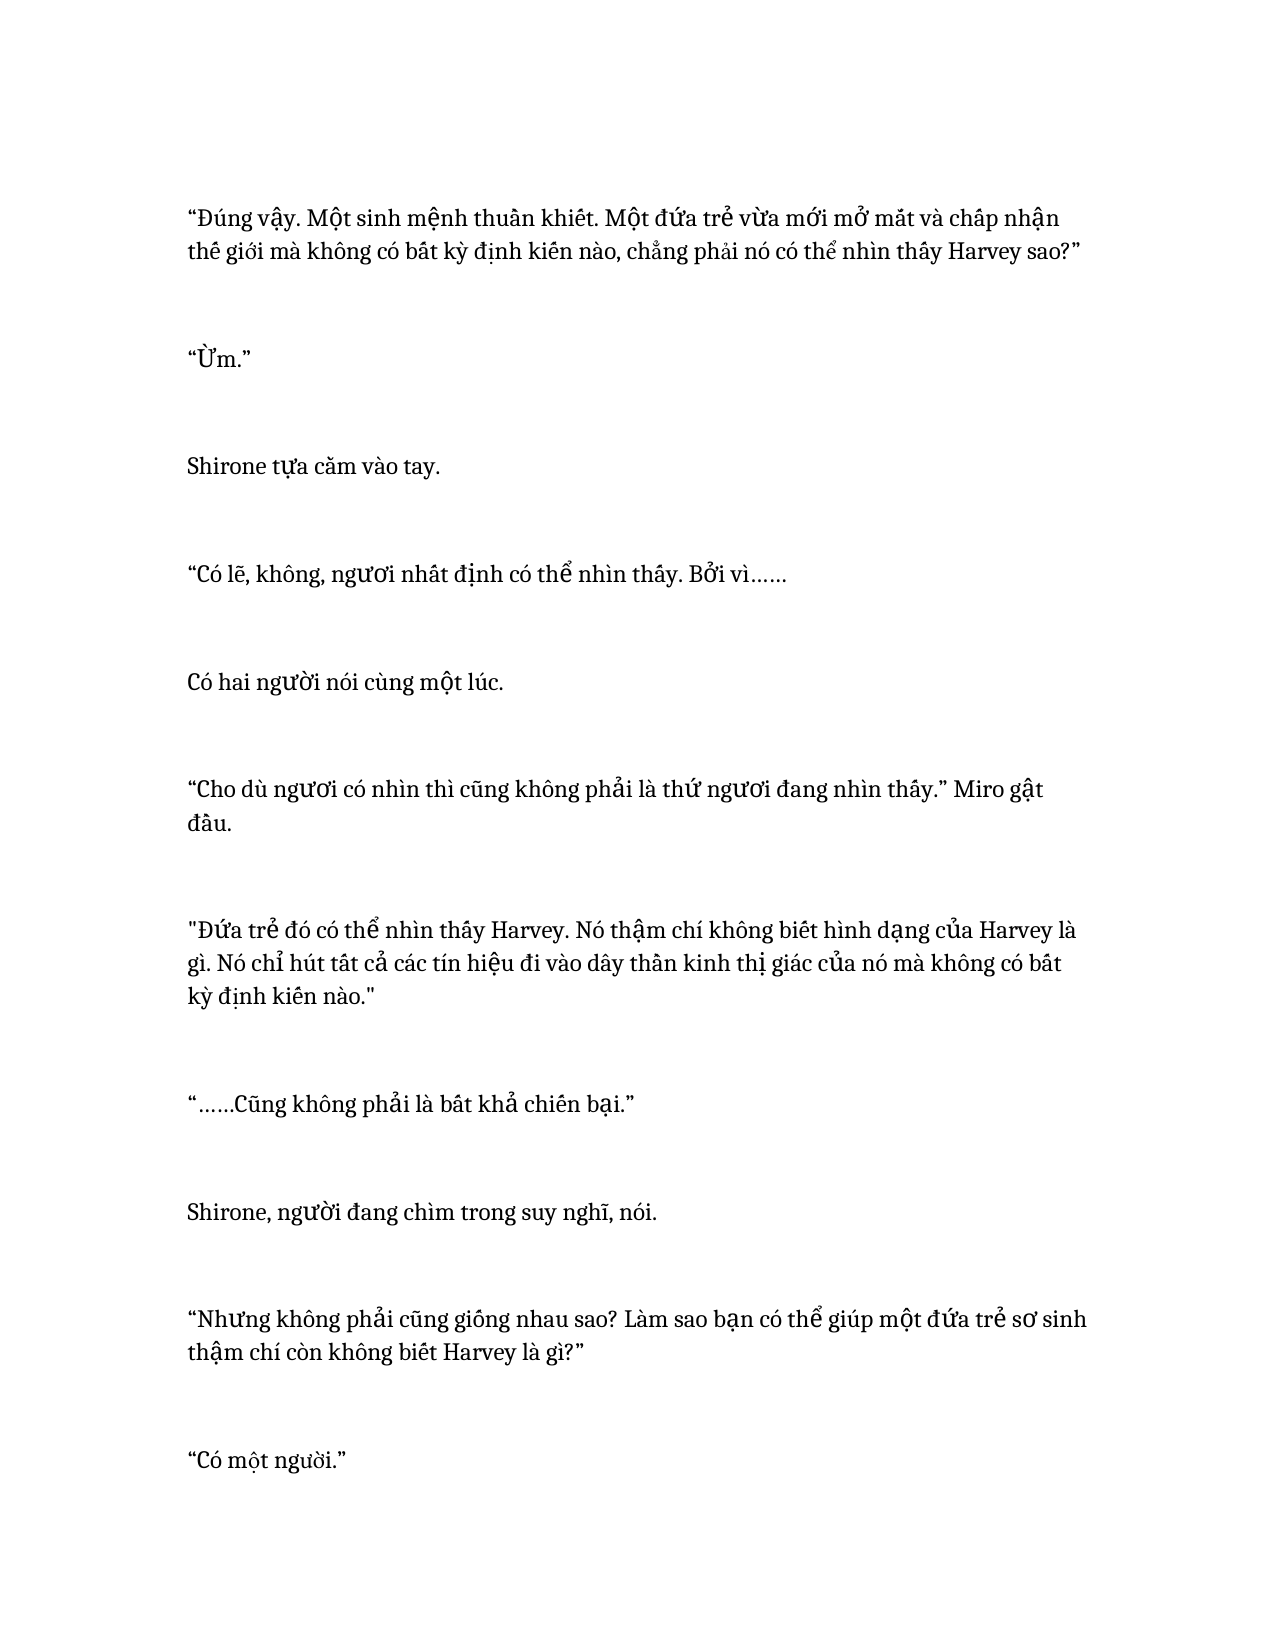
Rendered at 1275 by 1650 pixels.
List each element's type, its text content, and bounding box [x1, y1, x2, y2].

text Shirone tựa cằm vào tay. [187, 452, 1087, 481]
text “Có một người.” [187, 1446, 1087, 1475]
text “Nhưng không phải cũng giống nhau sao? Làm sao bạn có thể giúp một đứa trẻ sơ sinh thậm chí còn không biết Harvey là gì?” [187, 1305, 1087, 1367]
text "Đứa trẻ đó có thể nhìn thấy Harvey. Nó thậm chí không biết hình dạng của Harvey là gì. Nó chỉ hút tất cả các tín hiệu đi vào dây thần kinh thị giác của nó mà không có bất kỳ định kiến nào." [187, 916, 1087, 1011]
text “Có lẽ, không, ngươi nhất định có thể nhìn thấy. Bởi vì…… [187, 560, 1087, 589]
text “Đúng vậy. Một sinh mệnh thuần khiết. Một đứa trẻ vừa mới mở mắt và chấp nhận thế giới mà không có bất kỳ định kiến nào, chẳng phải nó có thể nhìn thấy Harvey sao?” [187, 204, 1087, 266]
text Shirone, người đang chìm trong suy nghĩ, nói. [187, 1198, 1087, 1226]
text “Cho dù ngươi có nhìn thì cũng không phải là thứ ngươi đang nhìn thấy.” Miro gật đầu. [187, 775, 1087, 837]
text Có hai người nói cùng một lúc. [187, 668, 1087, 696]
text “……Cũng không phải là bất khả chiến bại.” [187, 1090, 1087, 1119]
text “Ừm.” [187, 344, 1087, 373]
